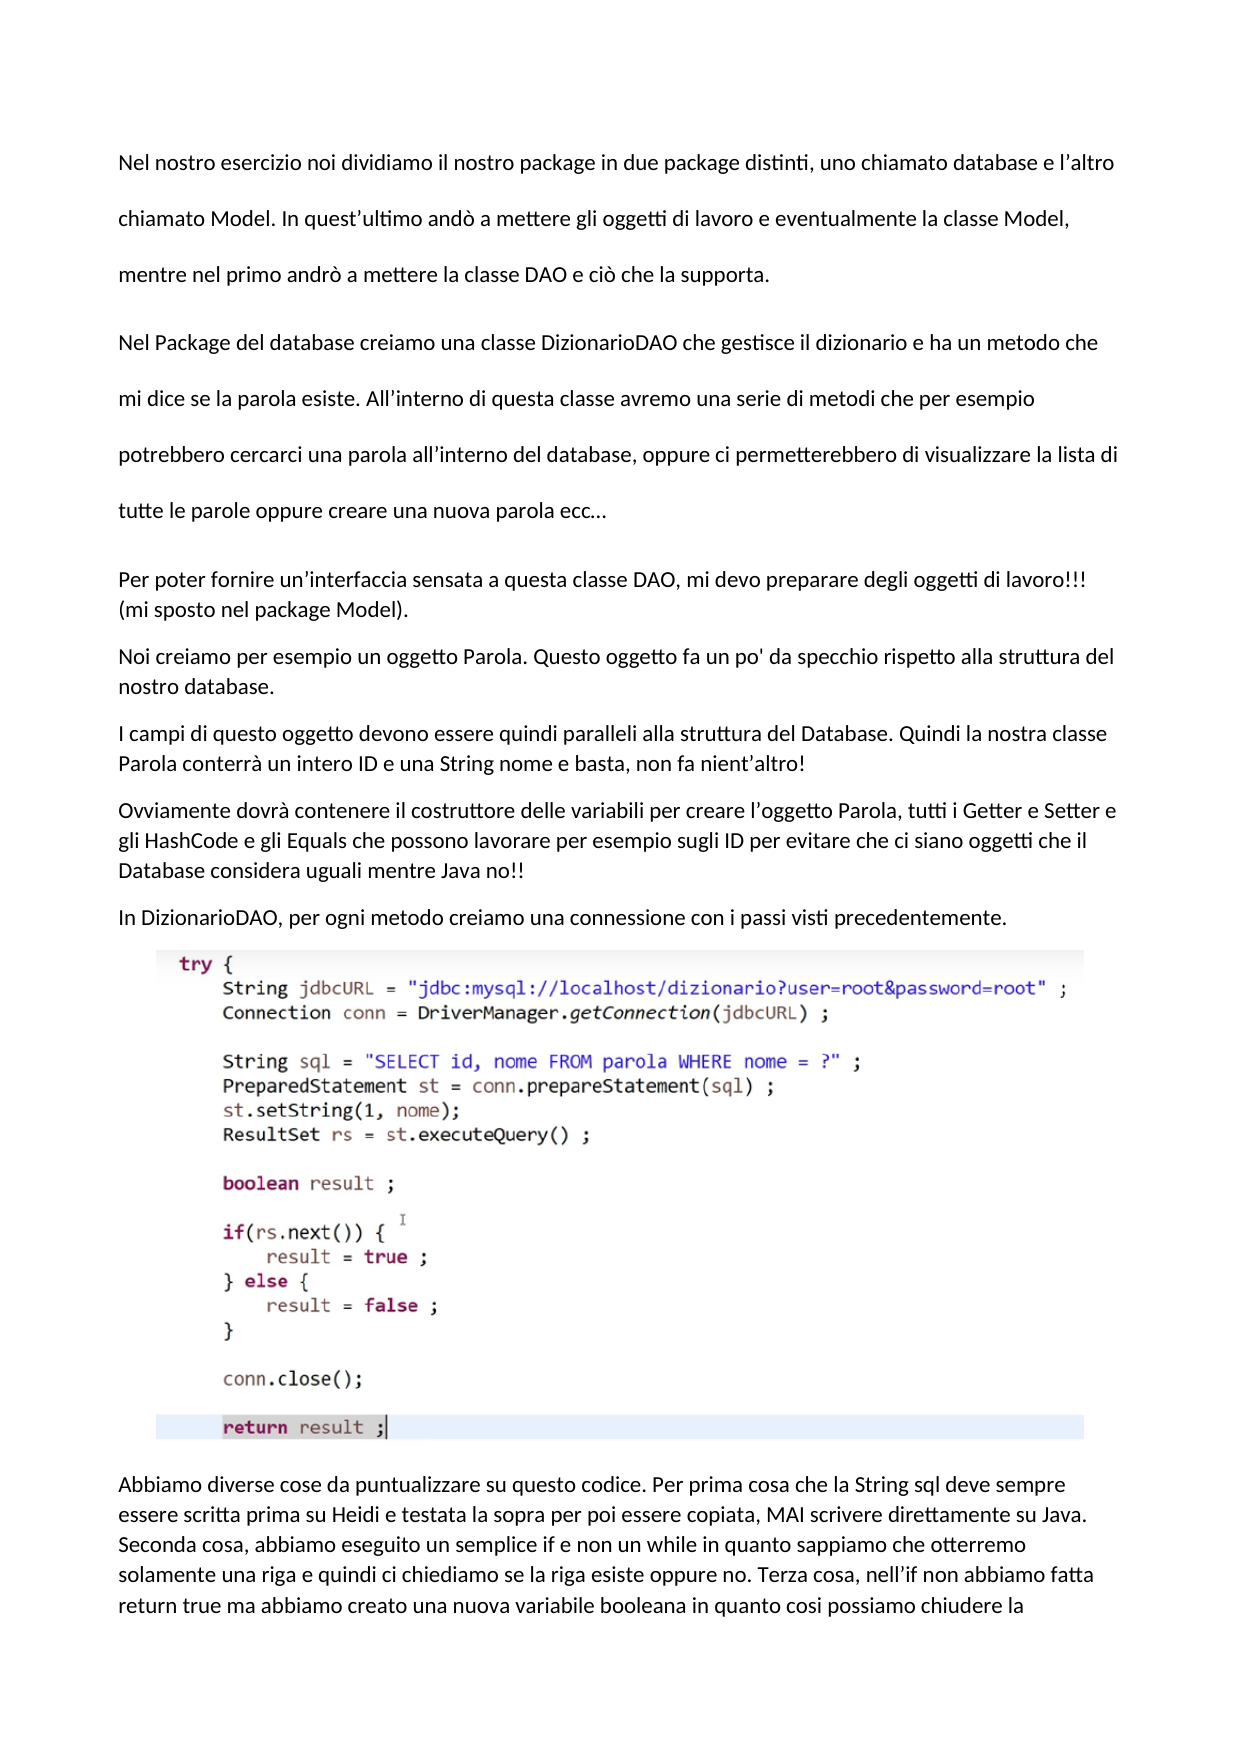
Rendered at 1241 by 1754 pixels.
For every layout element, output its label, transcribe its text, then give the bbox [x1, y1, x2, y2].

text In DizionarioDAO, per ogni metodo creiamo una connessione con i passi visti precedentemente. [118, 903, 1122, 931]
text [118, 1470, 1122, 1619]
text Ovviamente dovrà contenere il costruttore delle variabili per creare l’oggetto Parola, tutti i Getter e Setter e gli HashCode e gli Equals che possono lavorare per esempio sugli ID per evitare che ci siano oggetti che il Database considera uguali mentre Java no!! [118, 796, 1122, 884]
picture [156, 950, 1085, 1451]
text Nel nostro esercizio noi dividiamo il nostro package in due package distinti, uno chiamato database e l’altro chiamato Model. In quest’ultimo andò a mettere gli oggetti di lavoro e eventualmente la classe Model, mentre nel primo andrò a mettere la classe DAO e ciò che la supporta. [118, 148, 1122, 288]
text Nel Package del database creiamo una classe DizionarioDAO che gestisce il dizionario e ha un metodo che mi dice se la parola esiste. All’interno di questa classe avremo una serie di metodi che per esempio potrebbero cercarci una parola all’interno del database, oppure ci permetterebbero di visualizzare la lista di tutte le parole oppure creare una nuova parola ecc… [118, 328, 1122, 524]
text I campi di questo oggetto devono essere quindi paralleli alla struttura del Database. Quindi la nostra classe Parola conterrà un intero ID e una String nome e basta, non fa nient’altro! [118, 719, 1122, 777]
text Per poter fornire un’interfaccia sensata a questa classe DAO, mi devo preparare degli oggetti di lavoro!!! (mi sposto nel package Model). [118, 565, 1122, 623]
text Noi creiamo per esempio un oggetto Parola. Questo oggetto fa un po' da specchio rispetto alla struttura del nostro database. [118, 642, 1122, 700]
